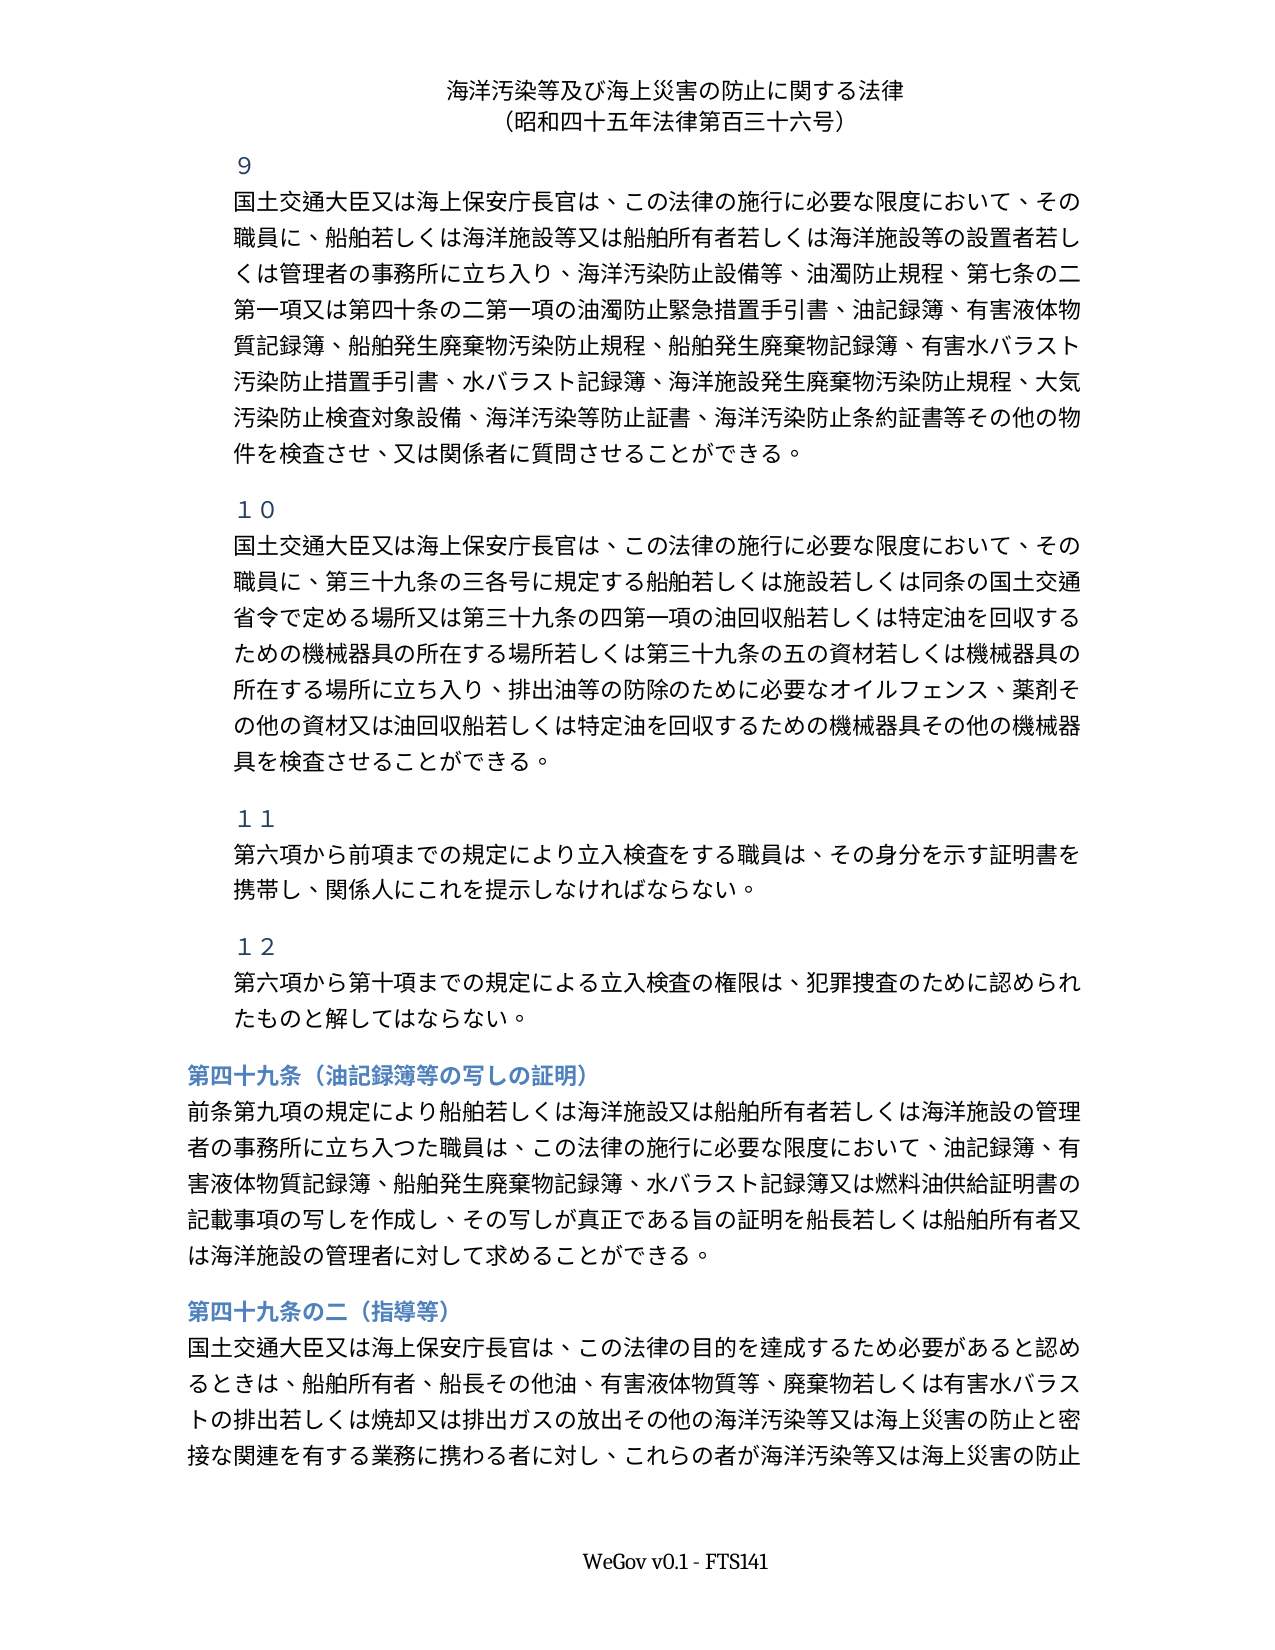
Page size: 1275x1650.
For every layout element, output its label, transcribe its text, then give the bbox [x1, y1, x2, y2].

subtitle １０ [233, 494, 1087, 526]
subtitle １２ [233, 931, 1087, 962]
text 第六項から前項までの規定により立入検査をする職員は、その身分を示す証明書を携帯し、関係人にこれを提示しなければならない。 [233, 838, 1087, 906]
subtitle 第四十九条（油記録簿等の写しの証明） [187, 1060, 1087, 1091]
text 国土交通大臣又は海上保安庁長官は、この法律の施行に必要な限度において、その職員に、船舶若しくは海洋施設等又は船舶所有者若しくは海洋施設等の設置者若しくは管理者の事務所に立ち入り、海洋汚染防止設備等、油濁防止規程、第七条の二第一項又は第四十条の二第一項の油濁防止緊急措置手引書、油記録簿、有害液体物質記録簿、船舶発生廃棄物汚染防止規程、船舶発生廃棄物記録簿、有害水バラスト汚染防止措置手引書、水バラスト記録簿、海洋施設発生廃棄物汚染防止規程、大気汚染防止検査対象設備、海洋汚染等防止証書、海洋汚染防止条約証書等その他の物件を検査させ、又は関係者に質問させることができる。 [233, 186, 1087, 469]
text 国土交通大臣又は海上保安庁長官は、この法律の施行に必要な限度において、その職員に、第三十九条の三各号に規定する船舶若しくは施設若しくは同条の国土交通省令で定める場所又は第三十九条の四第一項の油回収船若しくは特定油を回収するための機械器具の所在する場所若しくは第三十九条の五の資材若しくは機械器具の所在する場所に立ち入り、排出油等の防除のために必要なオイルフェンス、薬剤その他の資材又は油回収船若しくは特定油を回収するための機械器具その他の機械器具を検査させることができる。 [233, 530, 1087, 777]
text 第六項から第十項までの規定による立入検査の権限は、犯罪捜査のために認められたものと解してはならない。 [233, 967, 1087, 1034]
subtitle １１ [233, 803, 1087, 834]
text 前条第九項の規定により船舶若しくは海洋施設又は船舶所有者若しくは海洋施設の管理者の事務所に立ち入つた職員は、この法律の施行に必要な限度において、油記録簿、有害液体物質記録簿、船舶発生廃棄物記録簿、水バラスト記録簿又は燃料油供給証明書の記載事項の写しを作成し、その写しが真正である旨の証明を船長若しくは船舶所有者又は海洋施設の管理者に対して求めることができる。 [187, 1096, 1087, 1271]
subtitle 第四十九条の二（指導等） [187, 1296, 1087, 1328]
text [187, 1332, 1087, 1471]
subtitle ９ [233, 150, 1087, 181]
